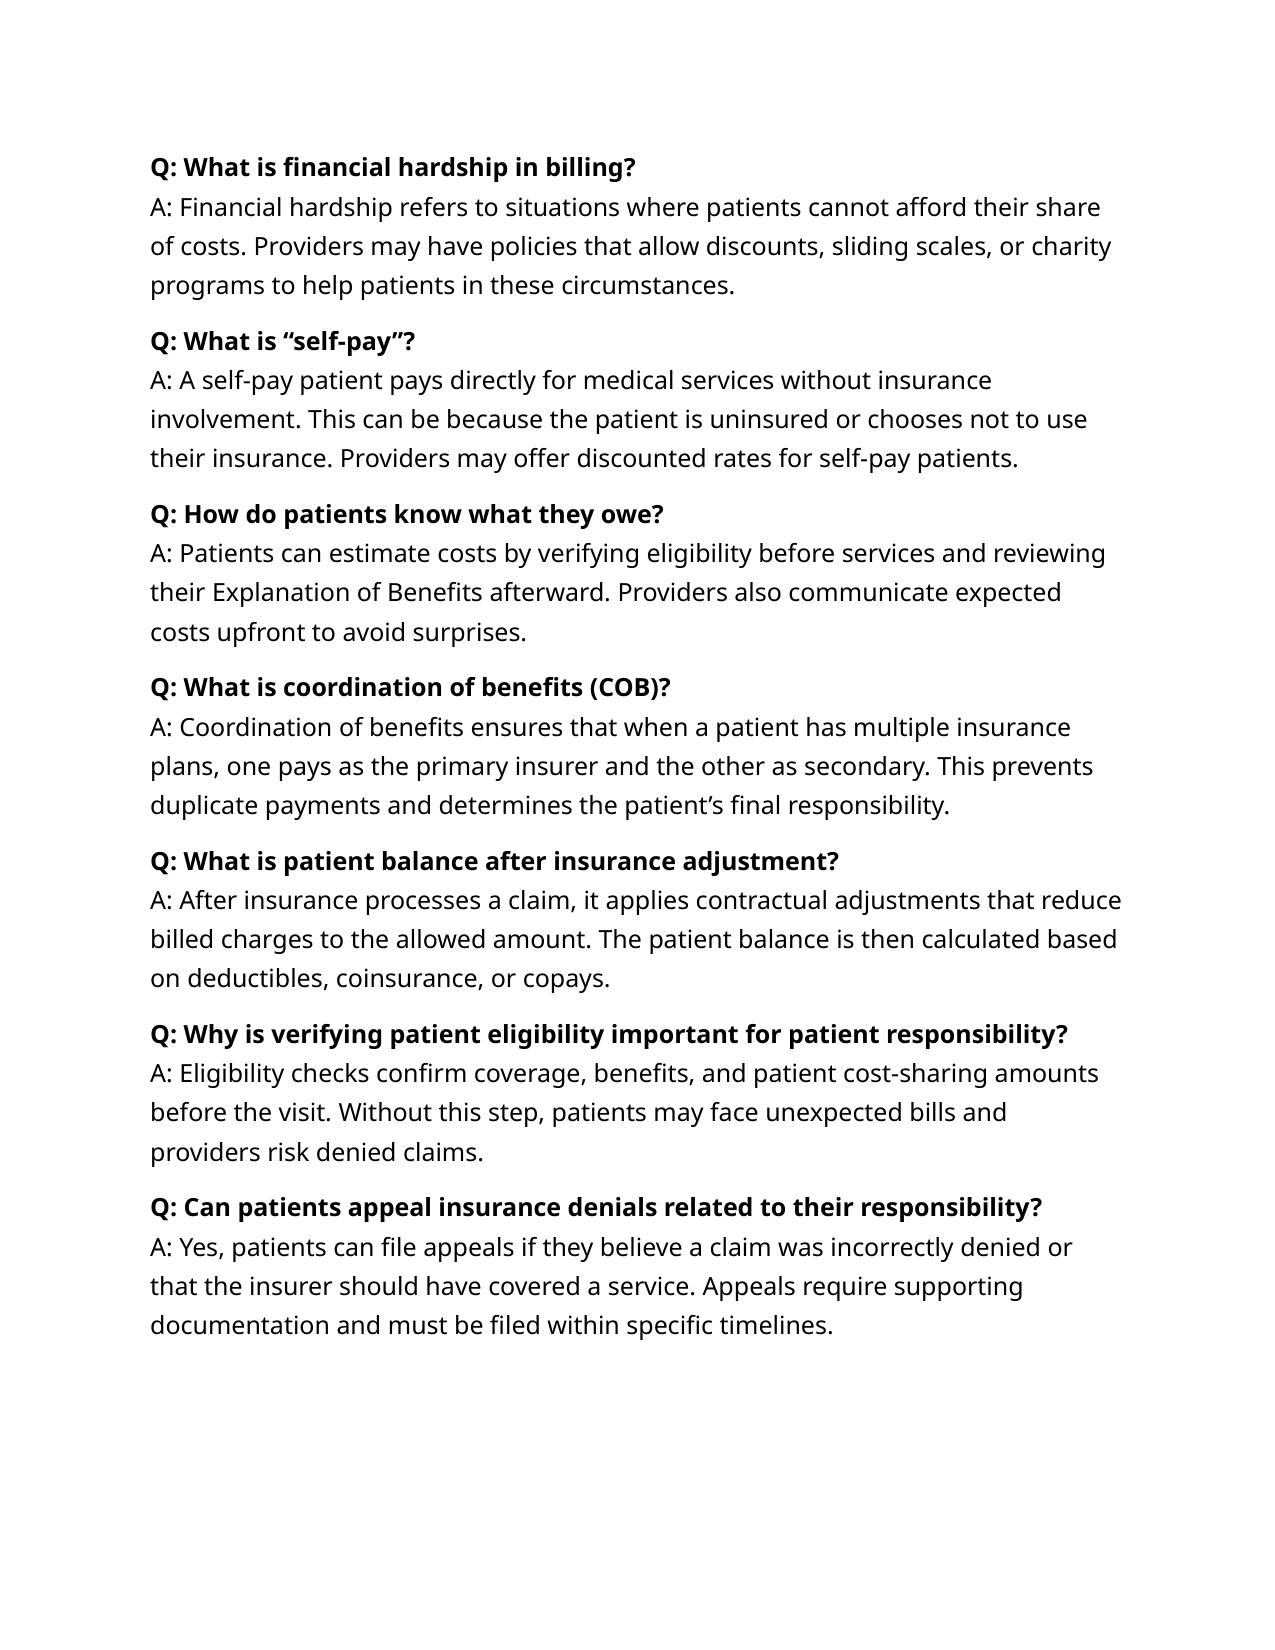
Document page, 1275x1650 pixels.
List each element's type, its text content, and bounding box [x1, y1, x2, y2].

text Q: How do patients know what they owe? A: Patients can estimate costs by verifying eligibility before services and reviewing their Explanation of Benefits afterward. Providers also communicate expected costs upfront to avoid surprises. [150, 497, 1125, 648]
text Q: Why is verifying patient eligibility important for patient responsibility? A: Eligibility checks confirm coverage, benefits, and patient cost-sharing amounts before the visit. Without this step, patients may face unexpected bills and providers risk denied claims. [150, 1017, 1125, 1168]
text Q: What is financial hardship in billing? A: Financial hardship refers to situations where patients cannot afford their share of costs. Providers may have policies that allow discounts, sliding scales, or charity programs to help patients in these circumstances. [150, 150, 1125, 302]
text Q: What is coordination of benefits (COB)? A: Coordination of benefits ensures that when a patient has multiple insurance plans, one pays as the primary insurer and the other as secondary. This prevents duplicate payments and determines the patient’s final responsibility. [150, 670, 1125, 822]
text Q: What is patient balance after insurance adjustment? A: After insurance processes a claim, it applies contractual adjustments that reduce billed charges to the allowed amount. The patient balance is then calculated based on deductibles, coinsurance, or copays. [150, 843, 1125, 995]
text Q: What is “self-pay”? A: A self-pay patient pays directly for medical services without insurance involvement. This can be because the patient is uninsured or chooses not to use their insurance. Providers may offer discounted rates for self-pay patients. [150, 323, 1125, 475]
text Q: Can patients appeal insurance denials related to their responsibility? A: Yes, patients can file appeals if they believe a claim was incorrectly denied or that the insurer should have covered a service. Appeals require supporting documentation and must be filed within specific timelines. [150, 1190, 1125, 1342]
